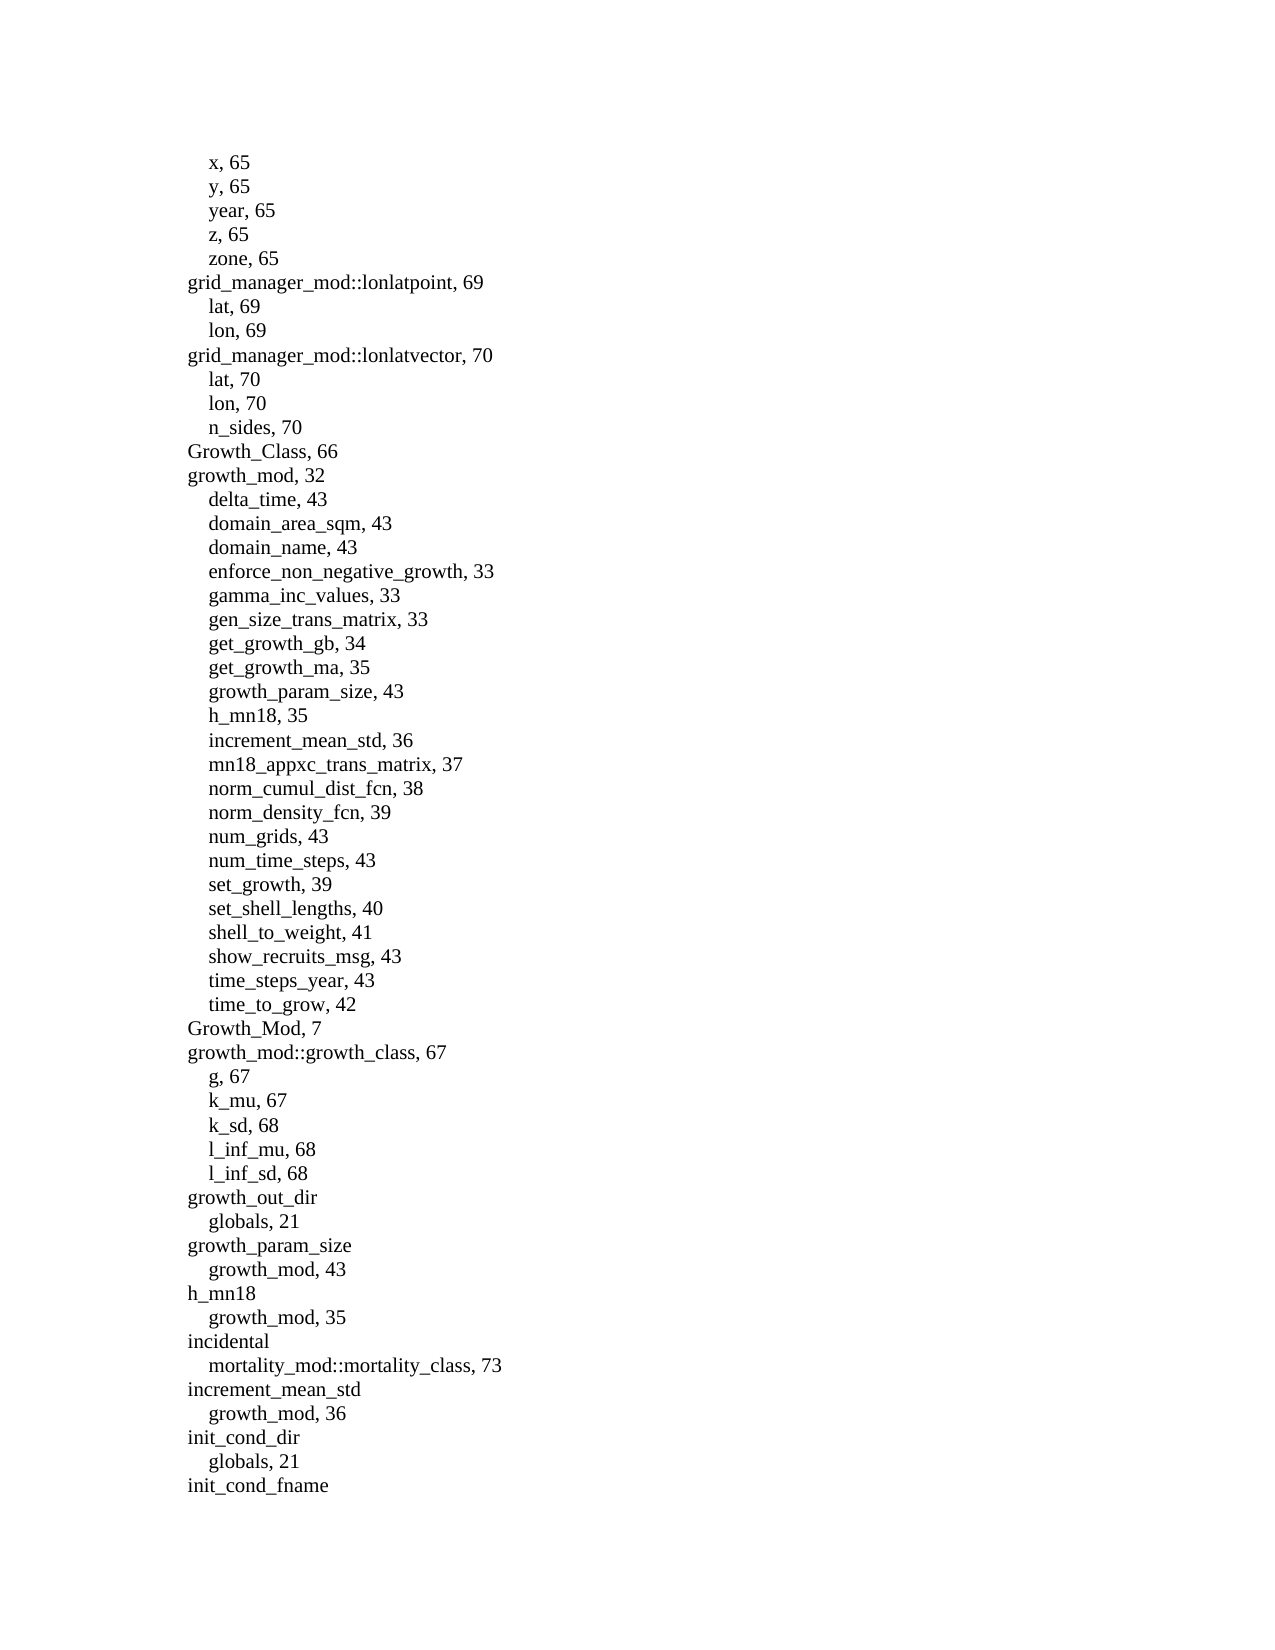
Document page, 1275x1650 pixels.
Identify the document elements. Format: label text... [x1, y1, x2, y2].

text increment_mean_std [187, 1377, 1087, 1401]
text gamma_inc_values, 33 [208, 583, 1087, 607]
text Growth_Mod, 7 [187, 1016, 1087, 1040]
text growth_mod, 35 [208, 1305, 1087, 1329]
text domain_name, 43 [208, 535, 1087, 559]
text lat, 70 [208, 367, 1087, 391]
text x, 65 [208, 150, 1087, 174]
text growth_out_dir [187, 1185, 1087, 1209]
text growth_param_size [187, 1233, 1087, 1257]
text growth_param_size, 43 [208, 679, 1087, 703]
text gen_size_trans_matrix, 33 [208, 607, 1087, 631]
text h_mn18, 35 [208, 703, 1087, 727]
text num_time_steps, 43 [208, 848, 1087, 872]
text l_inf_sd, 68 [208, 1161, 1087, 1185]
text norm_density_fcn, 39 [208, 800, 1087, 824]
text h_mn18 [187, 1281, 1087, 1305]
text grid_manager_mod::lonlatpoint, 69 [187, 270, 1087, 294]
text norm_cumul_dist_fcn, 38 [208, 776, 1087, 800]
text growth_mod, 36 [208, 1401, 1087, 1425]
text year, 65 [208, 198, 1087, 222]
text time_steps_year, 43 [208, 968, 1087, 992]
text growth_mod, 32 [187, 463, 1087, 487]
text get_growth_ma, 35 [208, 655, 1087, 679]
text delta_time, 43 [208, 487, 1087, 511]
text show_recruits_msg, 43 [208, 944, 1087, 968]
text k_sd, 68 [208, 1112, 1087, 1137]
text growth_mod, 43 [208, 1257, 1087, 1281]
text zone, 65 [208, 246, 1087, 270]
text incidental [187, 1329, 1087, 1353]
text shell_to_weight, 41 [208, 920, 1087, 944]
text time_to_grow, 42 [208, 992, 1087, 1016]
text n_sides, 70 [208, 415, 1087, 439]
text set_growth, 39 [208, 872, 1087, 896]
text mn18_appxc_trans_matrix, 37 [208, 752, 1087, 776]
text g, 67 [208, 1064, 1087, 1088]
text growth_mod::growth_class, 67 [187, 1040, 1087, 1064]
text l_inf_mu, 68 [208, 1137, 1087, 1161]
text domain_area_sqm, 43 [208, 511, 1087, 535]
text z, 65 [208, 222, 1087, 246]
text get_growth_gb, 34 [208, 631, 1087, 655]
text lon, 70 [208, 391, 1087, 415]
text globals, 21 [208, 1209, 1087, 1233]
text k_mu, 67 [208, 1088, 1087, 1112]
text lon, 69 [208, 318, 1087, 342]
text enforce_non_negative_growth, 33 [208, 559, 1087, 583]
text num_grids, 43 [208, 824, 1087, 848]
text globals, 21 [208, 1449, 1087, 1473]
text init_cond_fname [187, 1473, 1087, 1497]
text init_cond_dir [187, 1425, 1087, 1449]
text mortality_mod::mortality_class, 73 [208, 1353, 1087, 1377]
text set_shell_lengths, 40 [208, 896, 1087, 920]
text Growth_Class, 66 [187, 439, 1087, 463]
text grid_manager_mod::lonlatvector, 70 [187, 342, 1087, 367]
text y, 65 [208, 174, 1087, 198]
text lat, 69 [208, 294, 1087, 318]
text increment_mean_std, 36 [208, 727, 1087, 752]
